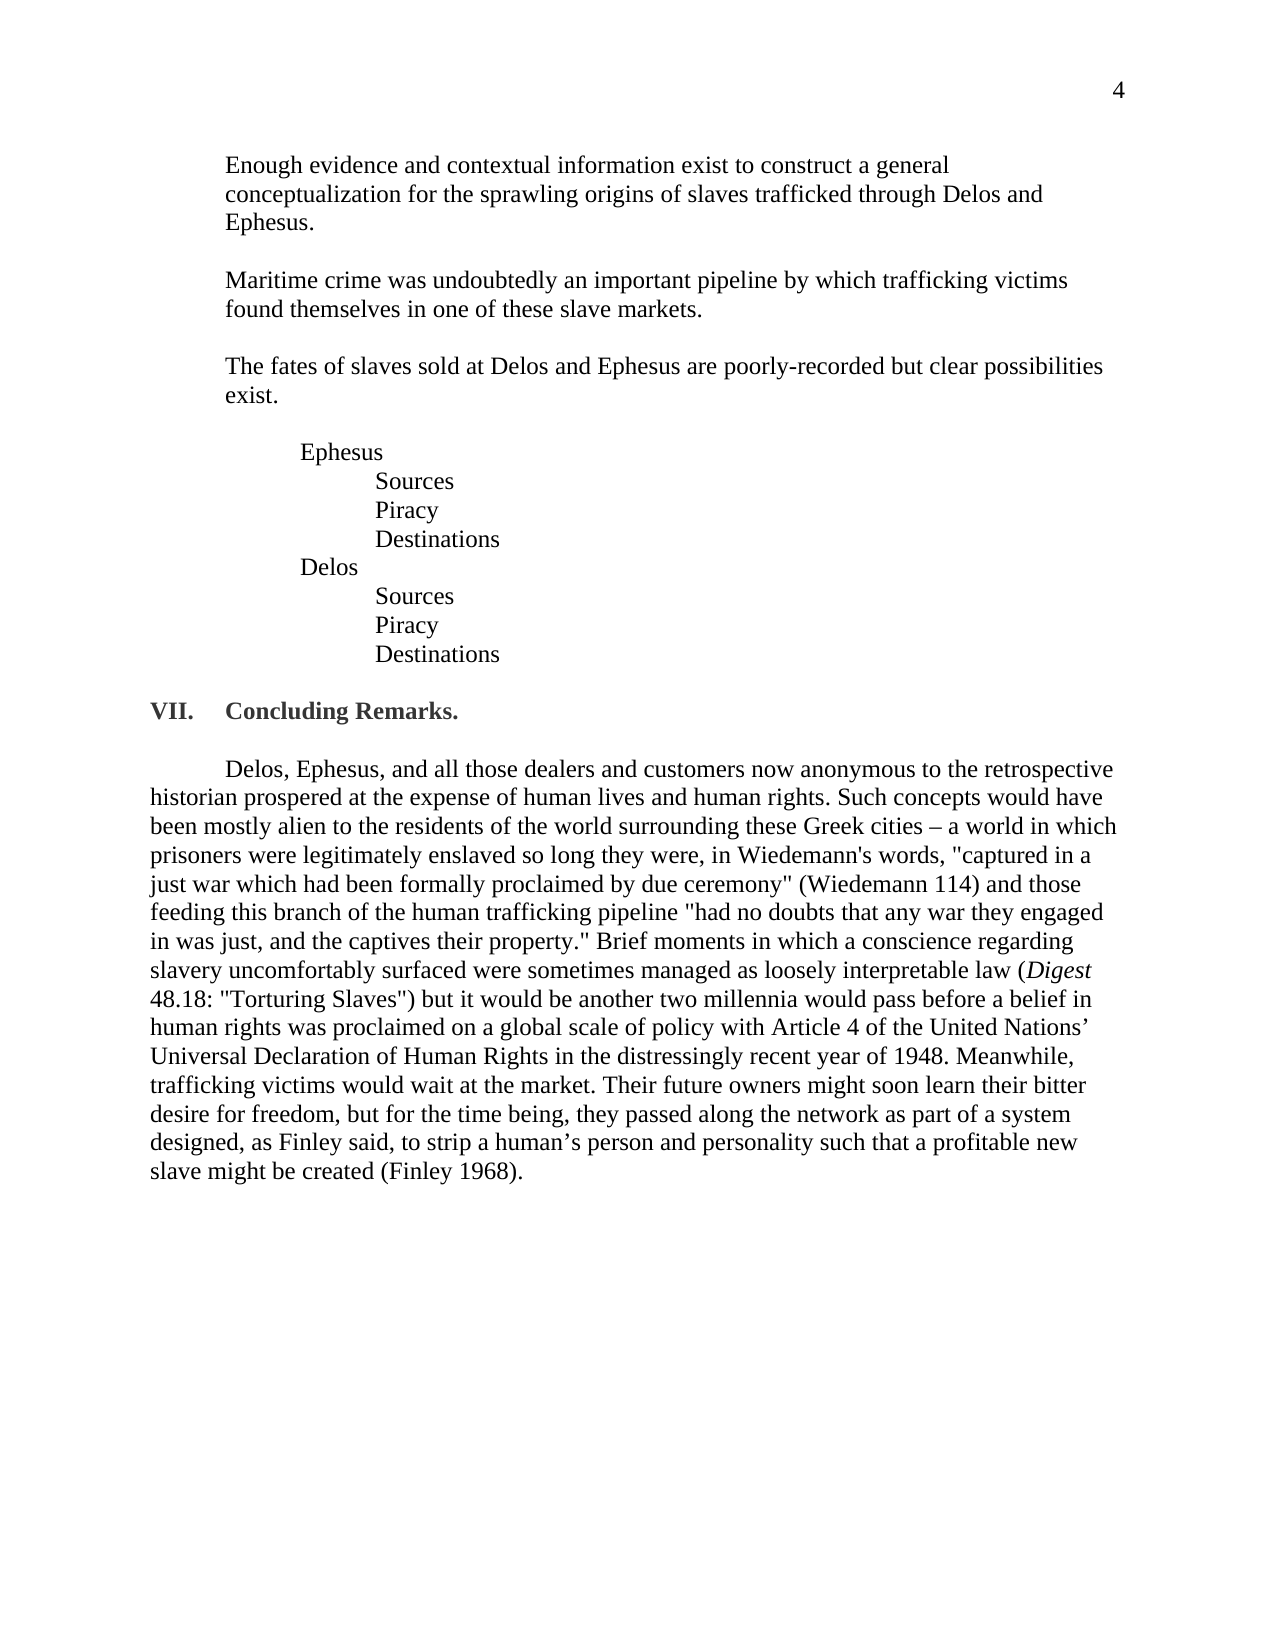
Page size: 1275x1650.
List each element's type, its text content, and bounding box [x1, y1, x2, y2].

text Destinations [225, 524, 1125, 552]
text Delos [150, 552, 1125, 581]
text The fates of slaves sold at Delos and Ephesus are poorly-recorded but clear possibilities exist. [225, 351, 1125, 409]
text Ephesus [225, 437, 1125, 466]
text Destinations [150, 639, 1125, 667]
text Maritime crime was undoubtedly an important pipeline by which trafficking victims found themselves in one of these slave markets. [225, 265, 1125, 322]
text Piracy [225, 495, 1125, 524]
text Sources [150, 581, 1125, 610]
text Sources [225, 466, 1125, 495]
text Piracy [150, 610, 1125, 639]
text VII. Concluding Remarks. [150, 696, 1125, 725]
text Enough evidence and contextual information exist to construct a general conceptualization for the sprawling origins of slaves trafficked through Delos and Ephesus. [225, 150, 1125, 236]
text Delos, Ephesus, and all those dealers and customers now anonymous to the retrospective historian prospered at the expense of human lives and human rights. Such concepts would have been mostly alien to the residents of the world surrounding these Greek cities – a world in which prisoners were legitimately enslaved so long they were, in Wiedemann's words, "captured in a just war which had been formally proclaimed by due ceremony" (Wiedemann 114) and those feeding this branch of the human trafficking pipeline "had no doubts that any war they engaged in was just, and the captives their property." Brief moments in which a conscience regarding slavery uncomfortably surfaced were sometimes managed as loosely interpretable law (Digest 48.18: "Torturing Slaves") but it would be another two millennia would pass before a belief in human rights was proclaimed on a global scale of policy with Article 4 of the United Nations’ Universal Declaration of Human Rights in the distressingly recent year of 1948. Meanwhile, trafficking victims would wait at the market. Their future owners might soon learn their bitter desire for freedom, but for the time being, they passed along the network as part of a system designed, as Finley said, to strip a human’s person and personality such that a profitable new slave might be created (Finley 1968). [150, 754, 1125, 1185]
